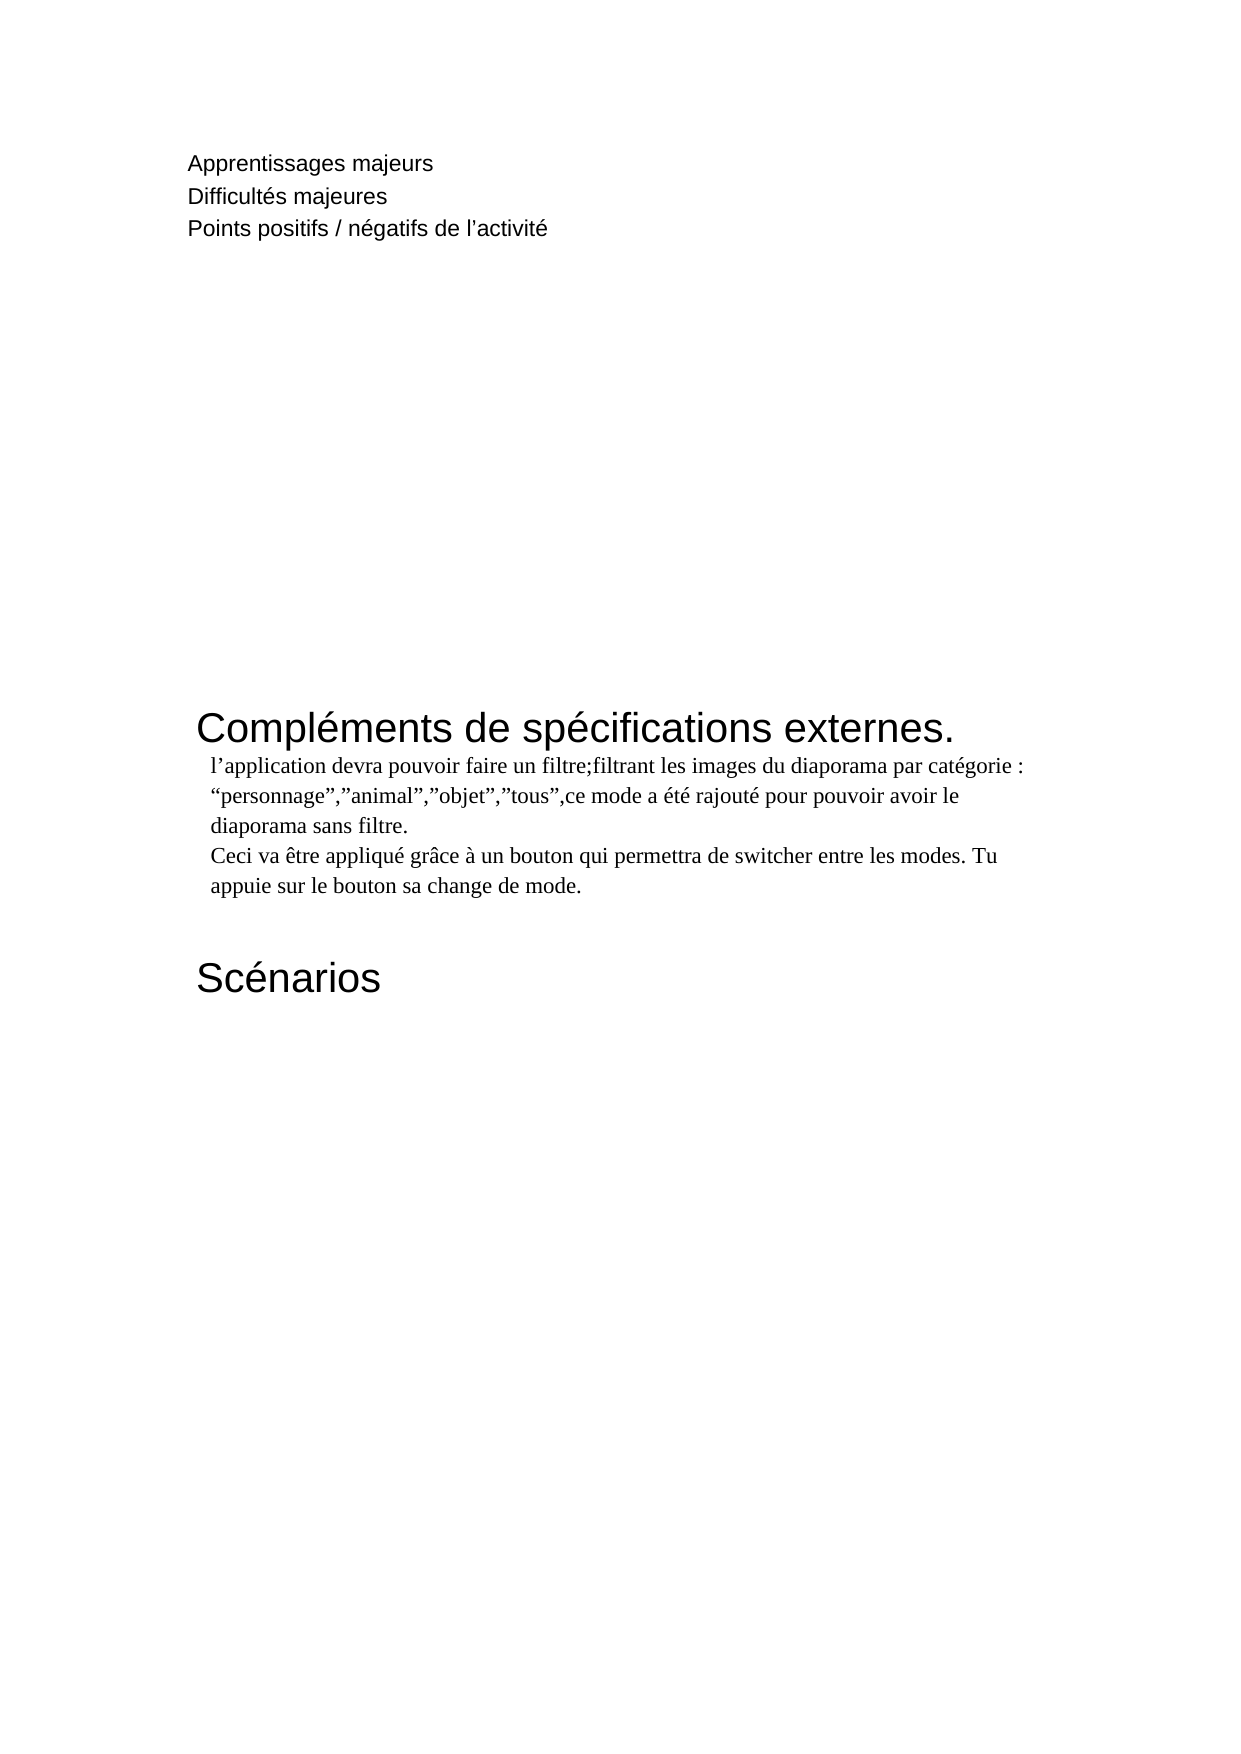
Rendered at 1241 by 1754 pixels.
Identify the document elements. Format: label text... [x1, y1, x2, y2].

text l’application devra pouvoir faire un filtre;filtrant les images du diaporama par catégorie : “personnage”,”animal”,”objet”,”tous”,ce mode a été rajouté pour pouvoir avoir le diaporama sans filtre. Ceci va être appliqué grâce à un bouton qui permettra de switcher entre les modes. Tu appuie sur le bouton sa change de mode. [210, 752, 1059, 899]
subtitle Scénarios [196, 954, 1090, 1002]
subtitle Compléments de spécifications externes. [196, 704, 1090, 752]
